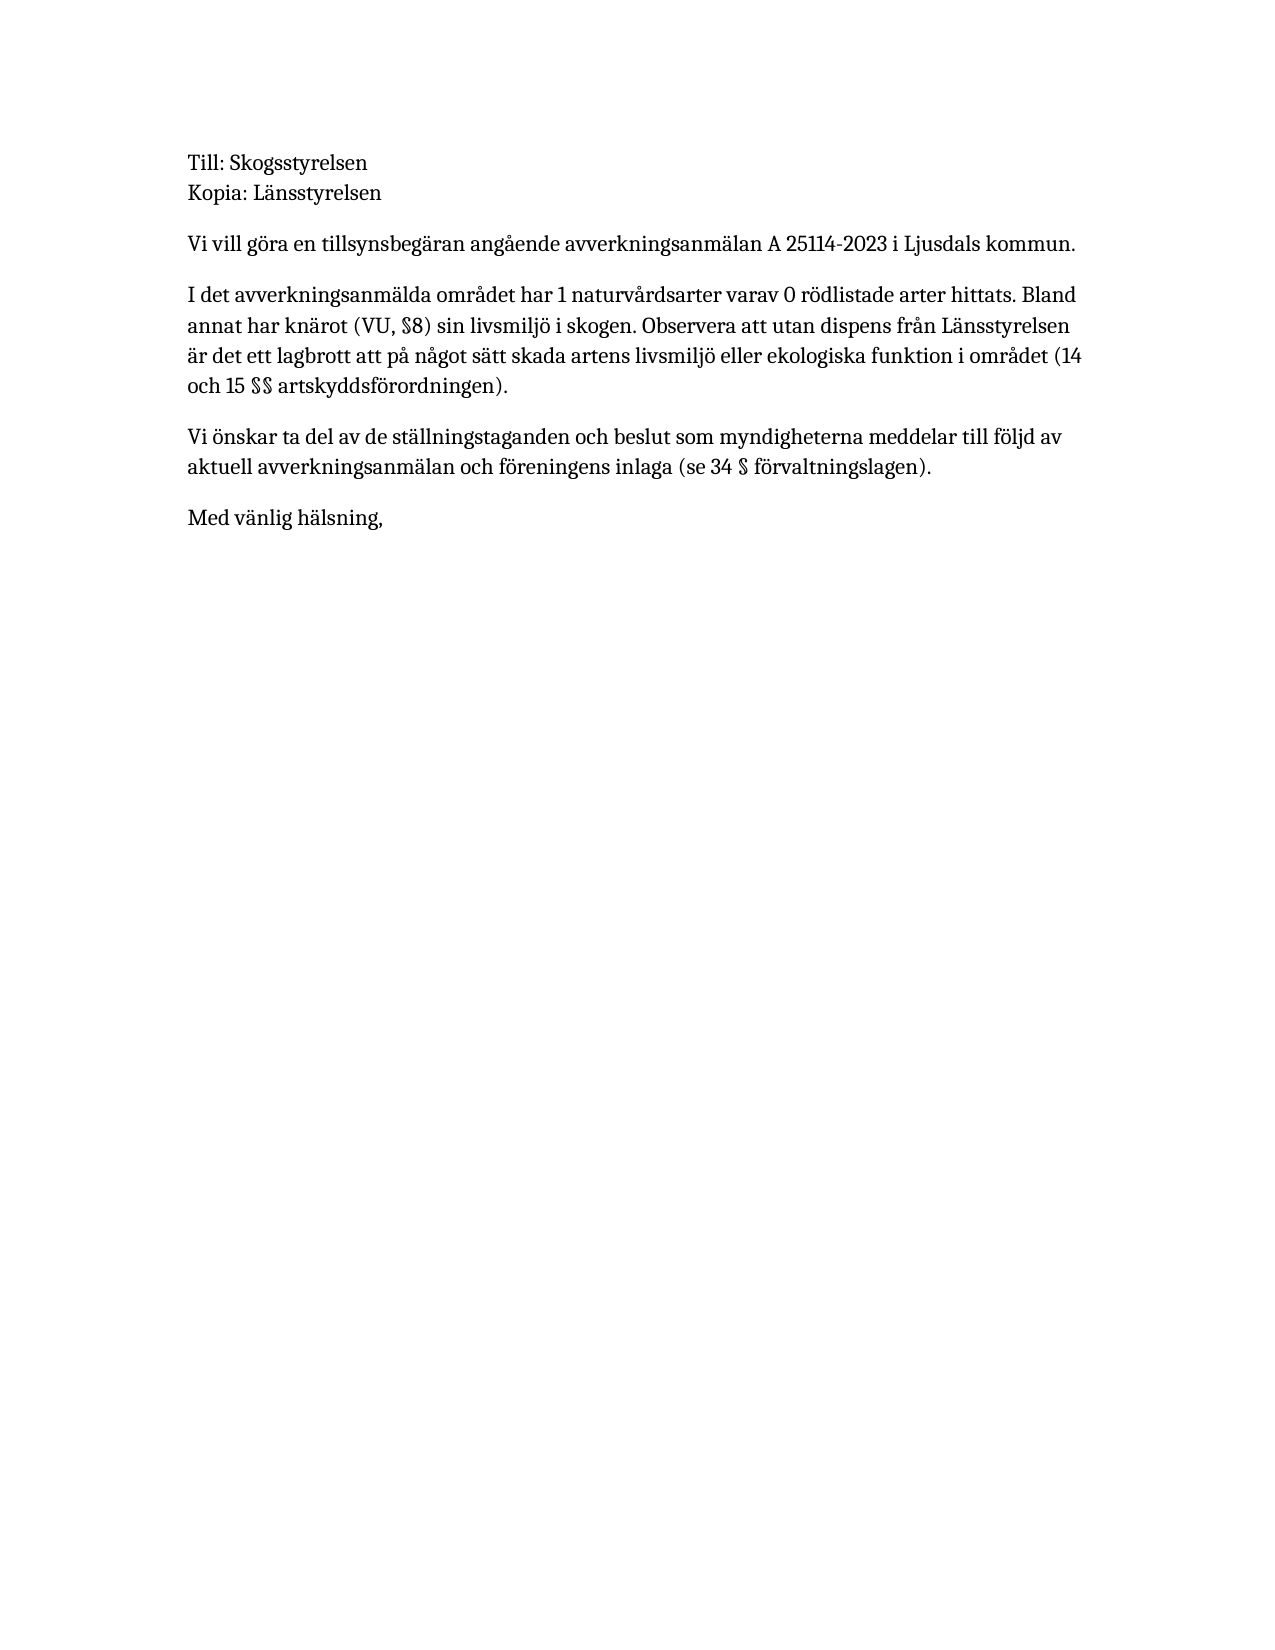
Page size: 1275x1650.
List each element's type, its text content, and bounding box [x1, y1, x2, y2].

text Med vänlig hälsning, [187, 505, 1087, 562]
text Vi vill göra en tillsynsbegäran angående avverkningsanmälan A 25114-2023 i Ljusdals kommun. [187, 231, 1087, 258]
text I det avverkningsanmälda området har 1 naturvårdsarter varav 0 rödlistade arter hittats. Bland annat har knärot (VU, §8) sin livsmiljö i skogen. Observera att utan dispens från Länsstyrelsen är det ett lagbrott att på något sätt skada artens livsmiljö eller ekologiska funktion i området (14 och 15 §§ artskyddsförordningen). [187, 282, 1087, 399]
text Vi önskar ta del av de ställningstaganden och beslut som myndigheterna meddelar till följd av aktuell avverkningsanmälan och föreningens inlaga (se 34 § förvaltningslagen). [187, 424, 1087, 481]
text Till: Skogsstyrelsen Kopia: Länsstyrelsen [187, 150, 1087, 207]
